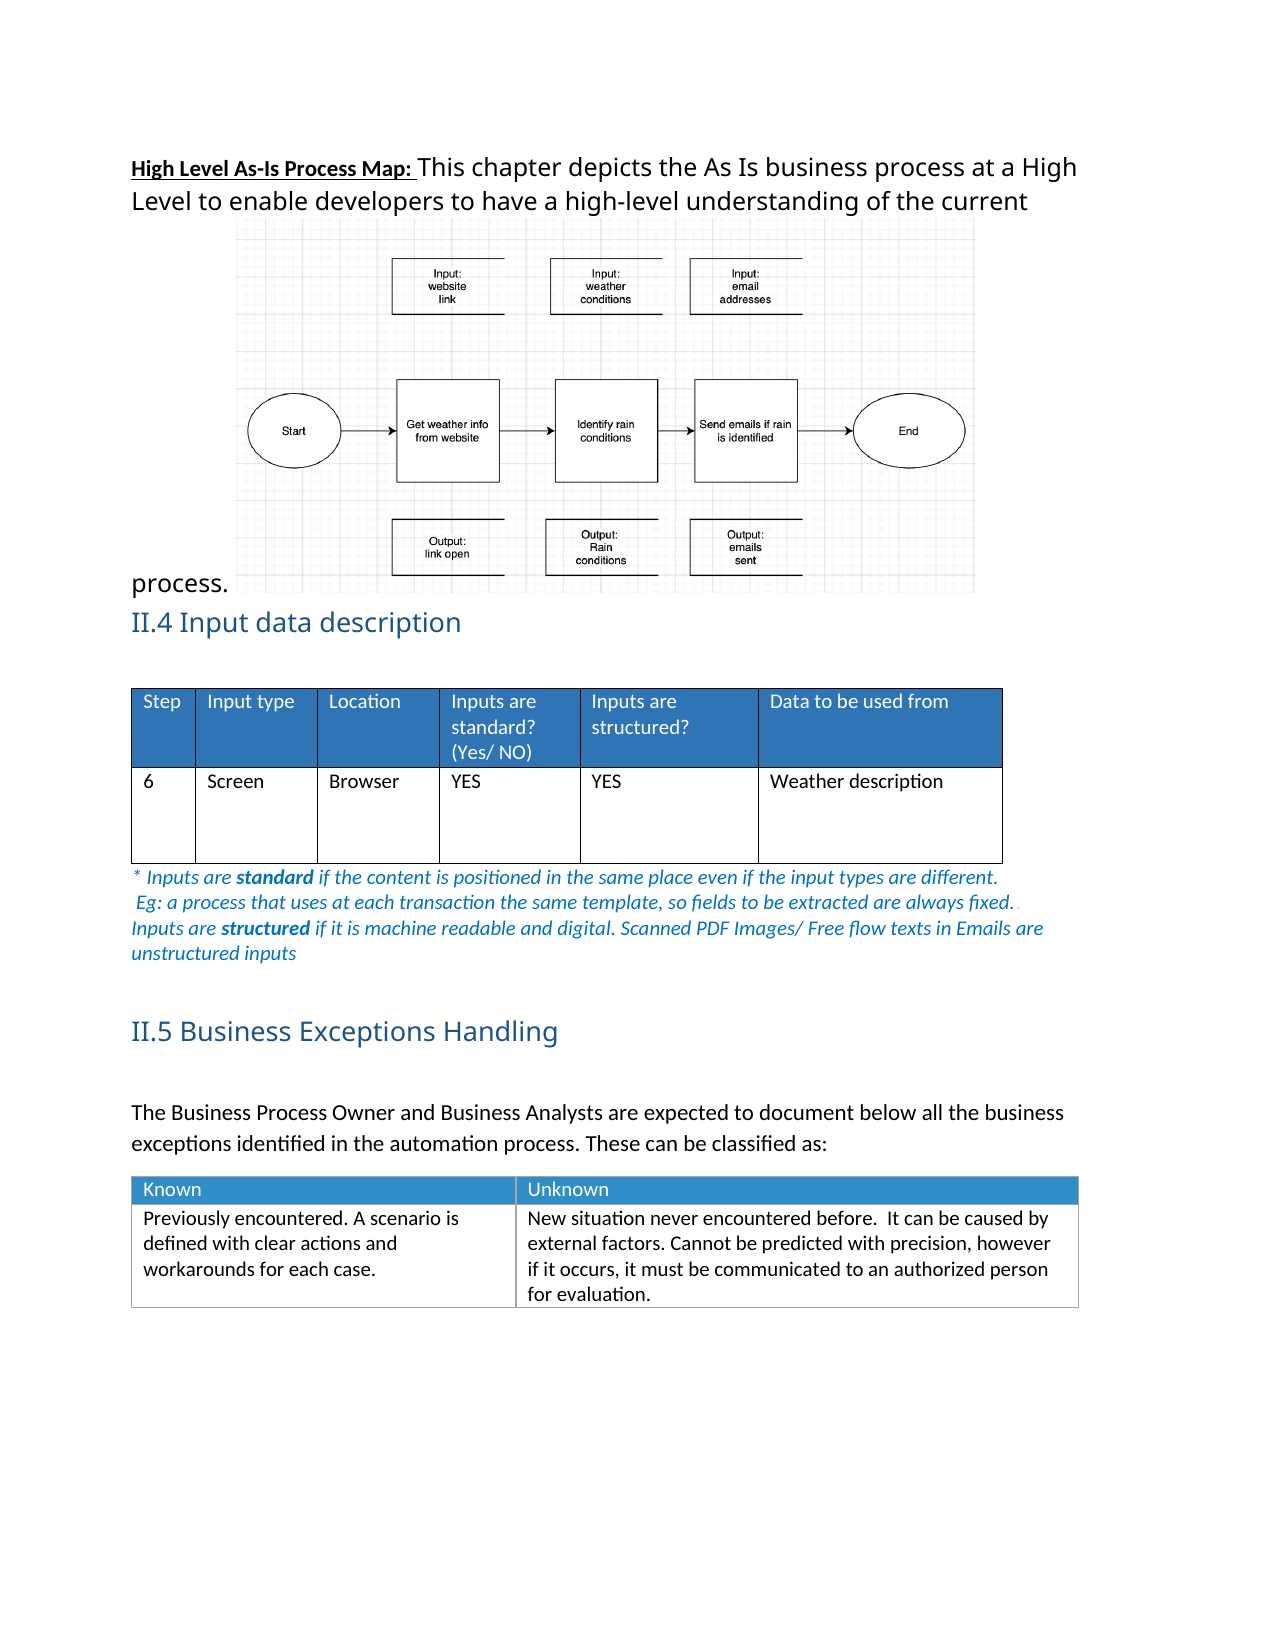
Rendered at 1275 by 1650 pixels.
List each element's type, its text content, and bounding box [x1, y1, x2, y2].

table_cell 6 [132, 768, 195, 863]
table_cell New situation never encountered before. It can be caused by external factors. Cannot be predicted with precision, however if it occurs, it must be communicated to an authorized person for evaluation. [517, 1205, 1078, 1307]
text The Business Process Owner and Business Analysts are expected to document below all the business exceptions identified in the automation process. These can be classified as: [131, 1098, 1125, 1157]
table_header Known [132, 1177, 515, 1204]
table_header Unknown [517, 1177, 1078, 1204]
table_header Data to be used from [759, 689, 1002, 767]
table_cell Weather description [759, 768, 1002, 863]
subtitle II.4 Input data description [131, 604, 1125, 641]
text Eg: a process that uses at each transaction the same template, so fields to be extracted are always fixed.. [131, 889, 1125, 915]
table_cell Screen [196, 768, 317, 863]
text Inputs are structured if it is machine readable and digital. Scanned PDF Images/ Free flow texts in Emails are unstructured inputs [131, 915, 1125, 966]
table_header Step [132, 689, 195, 767]
text * Inputs are standard if the content is positioned in the same place even if the input types are different. [131, 864, 1125, 889]
picture [235, 218, 977, 593]
table_header Inputs are structured? [581, 689, 758, 767]
table_header Input type [196, 689, 317, 767]
table_cell YES [581, 768, 758, 863]
subtitle II.5 Business Exceptions Handling [131, 1012, 1125, 1049]
table_cell YES [440, 768, 580, 863]
table_cell Browser [318, 768, 439, 863]
table_header Inputs are standard? (Yes/ NO) [440, 689, 580, 767]
table_header Location [318, 689, 439, 767]
table_cell Previously encountered. A scenario is defined with clear actions and workarounds for each case. [132, 1205, 515, 1307]
